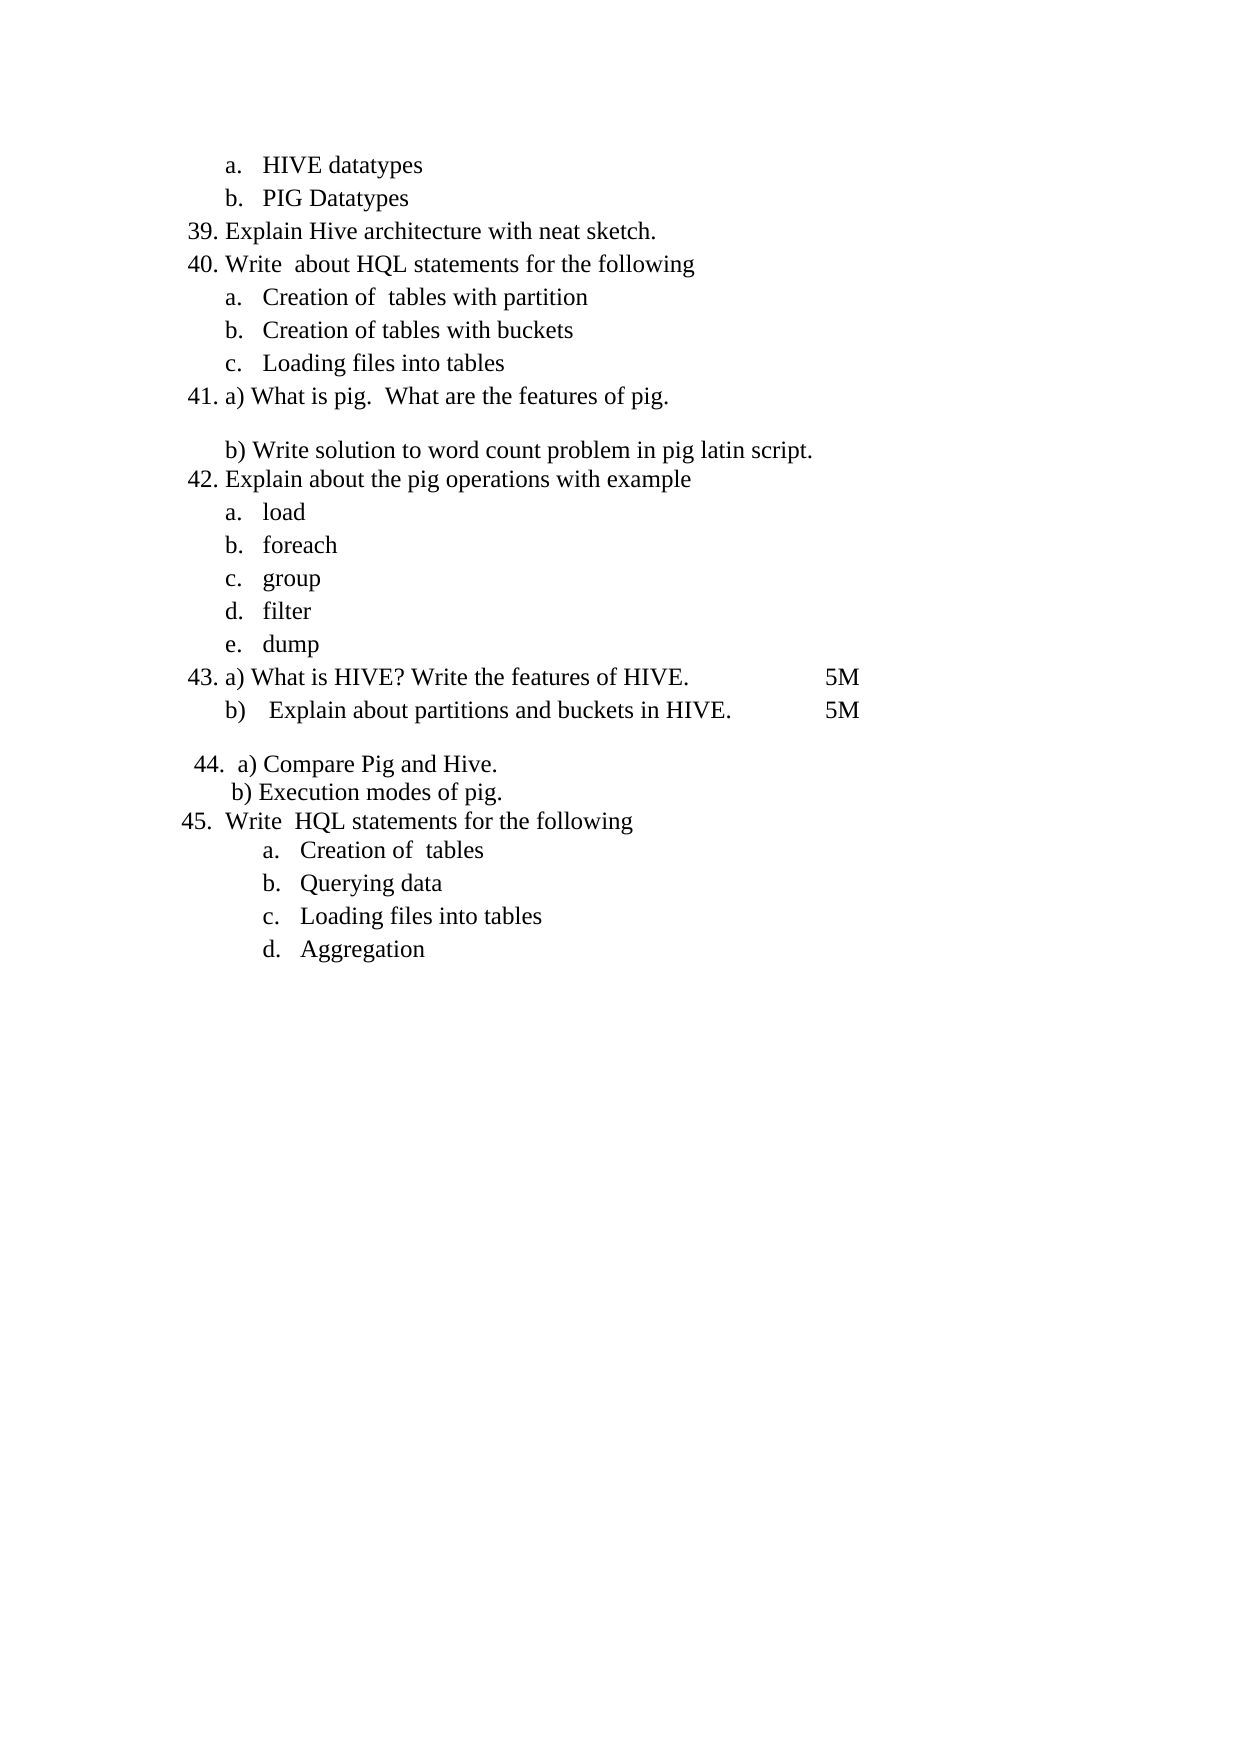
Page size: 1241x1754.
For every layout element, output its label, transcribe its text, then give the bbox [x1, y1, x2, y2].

text 45. Write HQL statements for the following [150, 806, 1090, 835]
list Write about HQL statements for the following [187, 249, 1090, 278]
list Explain about partitions and buckets in HIVE. 5M [225, 695, 1090, 724]
list Loading files into tables [262, 901, 1090, 930]
list filter [225, 596, 1090, 624]
list PIG Datatypes [225, 183, 1090, 212]
list a) What is HIVE? Write the features of HIVE. 5M [187, 662, 1090, 691]
list Creation of tables with buckets [225, 315, 1090, 344]
list Creation of tables with partition [225, 282, 1090, 311]
text b) Execution modes of pig. [150, 777, 1090, 806]
text b) Write solution to word count problem in pig latin script. [225, 435, 1090, 464]
list group [225, 563, 1090, 592]
list Explain about the pig operations with example [187, 464, 1090, 492]
list a) What is pig. What are the features of pig. [187, 381, 1090, 410]
list Loading files into tables [225, 348, 1090, 377]
list Creation of tables [262, 835, 1090, 864]
list HIVE datatypes [225, 150, 1090, 179]
list Querying data [262, 868, 1090, 897]
list foreach [225, 530, 1090, 558]
list load [225, 497, 1090, 526]
list Explain Hive architecture with neat sketch. [187, 216, 1090, 245]
list dump [225, 629, 1090, 658]
text 44. a) Compare Pig and Hive. [150, 749, 1090, 777]
list Aggregation [262, 934, 1090, 963]
